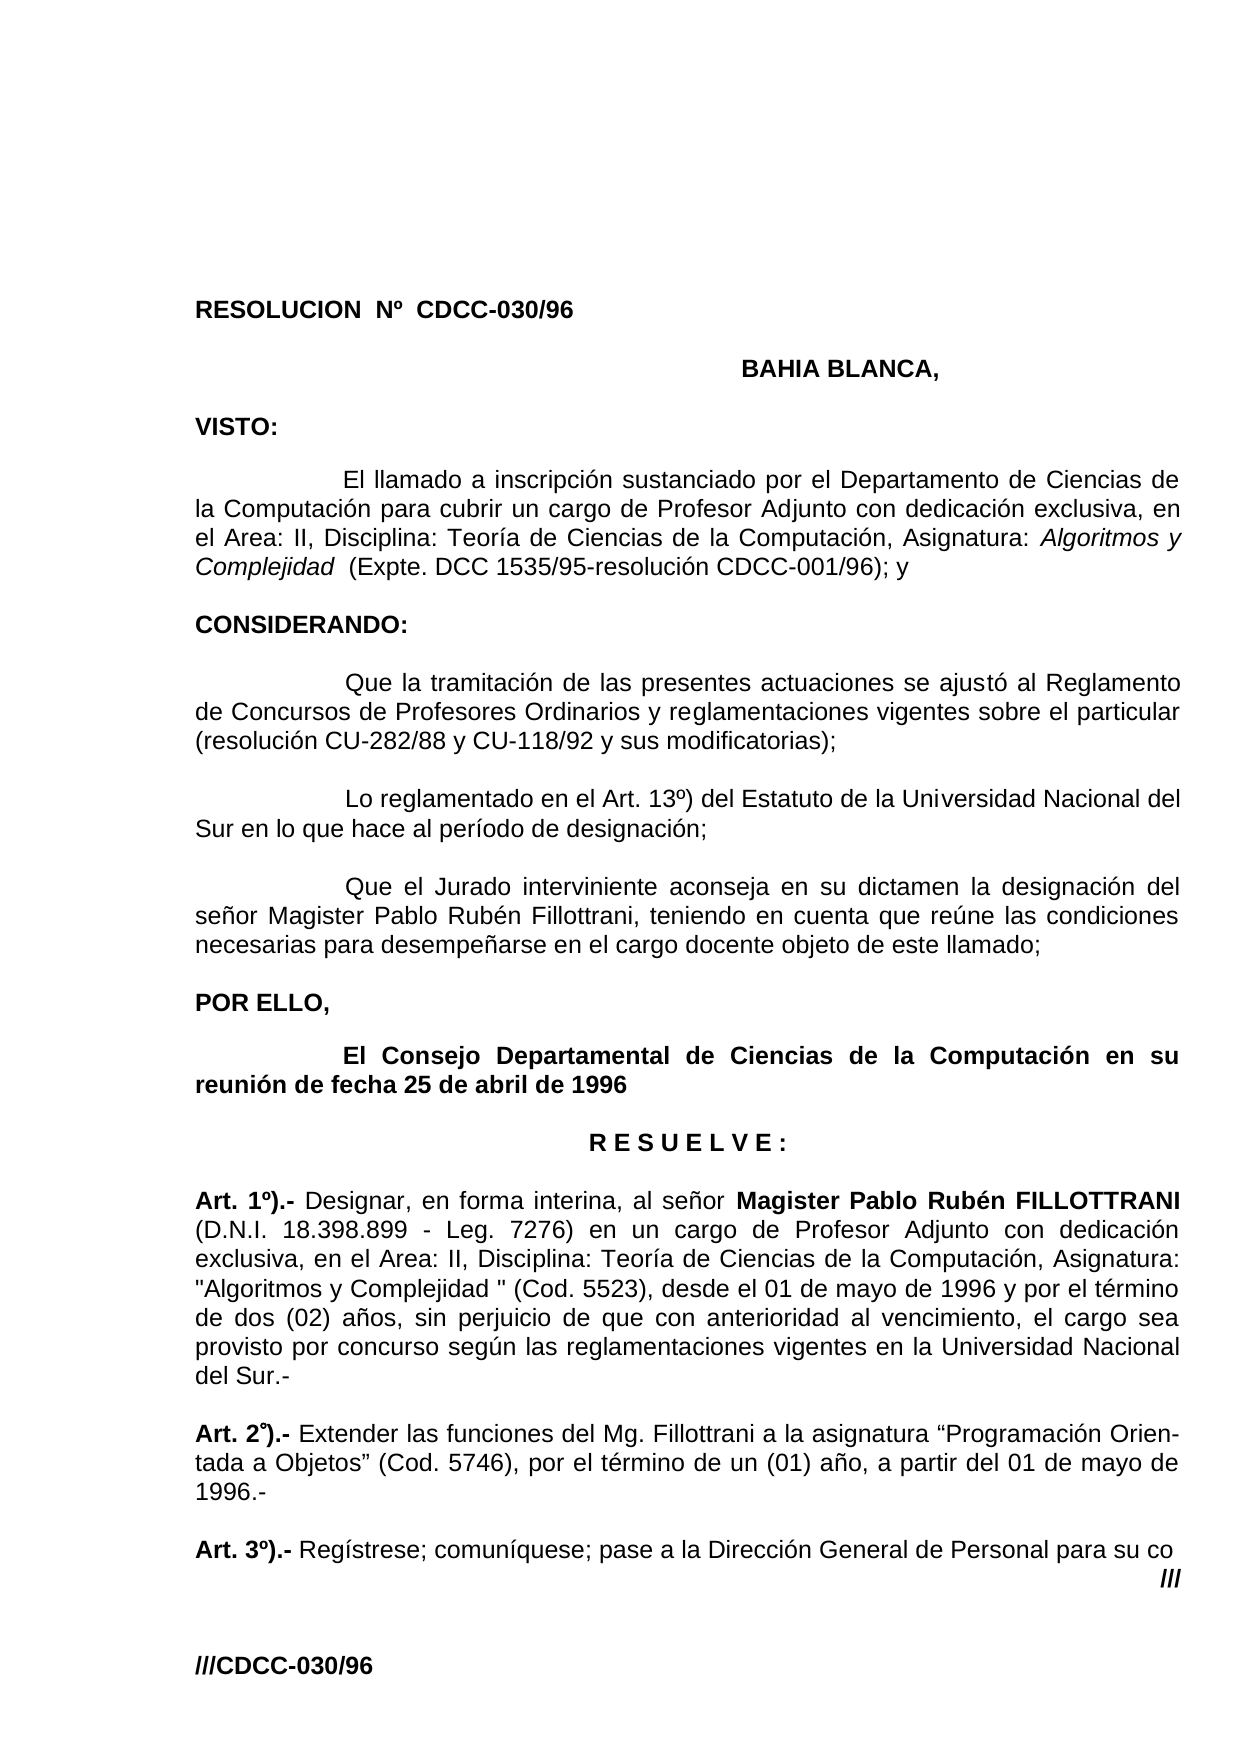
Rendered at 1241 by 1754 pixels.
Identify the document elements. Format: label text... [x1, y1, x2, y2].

text R E S U E L V E : [195, 1128, 1181, 1157]
text Art. 2).- Extender las funciones del Mg. Fillottrani a la asignatura “Programación Orien-tada a Objetos” (Cod. 5746), por el término de un (01) año, a partir del 01 de mayo de 1996.- [195, 1419, 1181, 1506]
text Que la tramitación de las presentes actuaciones se ajustó al Reglamento de Concursos de Profesores Ordinarios y reglamentaciones vigentes sobre el particular (resolución CU-282/88 y CU-118/92 y sus modificatorias); [195, 668, 1181, 755]
text El Consejo Departamental de Ciencias de la Computación en su reunión de fecha 25 de abril de 1996 [195, 1041, 1181, 1099]
text /// [195, 1564, 1181, 1593]
text Que el Jurado interviniente aconseja en su dictamen la designación del señor Magister Pablo Rubén Fillottrani, teniendo en cuenta que reúne las condiciones necesarias para desempeñarse en el cargo docente objeto de este llamado; [195, 872, 1181, 959]
text Art. 1º).- Designar, en forma interina, al señor Magister Pablo Rubén FILLOTTRANI (D.N.I. 18.398.899 - Leg. 7276) en un cargo de Profesor Adjunto con dedicación exclusiva, en el Area: II, Disciplina: Teoría de Ciencias de la Computación, Asignatura: "Algoritmos y Complejidad " (Cod. 5523), desde el 01 de mayo de 1996 y por el término de dos (02) años, sin perjuicio de que con anterioridad al vencimiento, el cargo sea provisto por concurso según las reglamentaciones vigentes en la Universidad Nacional del Sur.- [195, 1186, 1181, 1390]
text RESOLUCION Nº CDCC-030/96 [195, 295, 1181, 324]
text El llamado a inscripción sustanciado por el Departamento de Ciencias de la Computación para cubrir un cargo de Profesor Adjunto con dedicación exclusiva, en el Area: II, Disciplina: Teoría de Ciencias de la Computación, Asignatura: Algoritmos y Complejidad (Expte. DCC 1535/95-resolución CDCC-001/96); y [195, 465, 1181, 581]
text Lo reglamentado en el Art. 13º) del Estatuto de la Universidad Nacional del Sur en lo que hace al período de designación; [195, 784, 1181, 842]
text CONSIDERANDO: [195, 610, 1181, 639]
text VISTO: [195, 412, 1181, 441]
text ///CDCC-030/96 [195, 1651, 1181, 1680]
text BAHIA BLANCA, [195, 353, 1181, 382]
text Art. 3º).- Regístrese; comuníquese; pase a la Dirección General de Personal para su co [195, 1535, 1181, 1564]
text POR ELLO, [195, 988, 1181, 1017]
